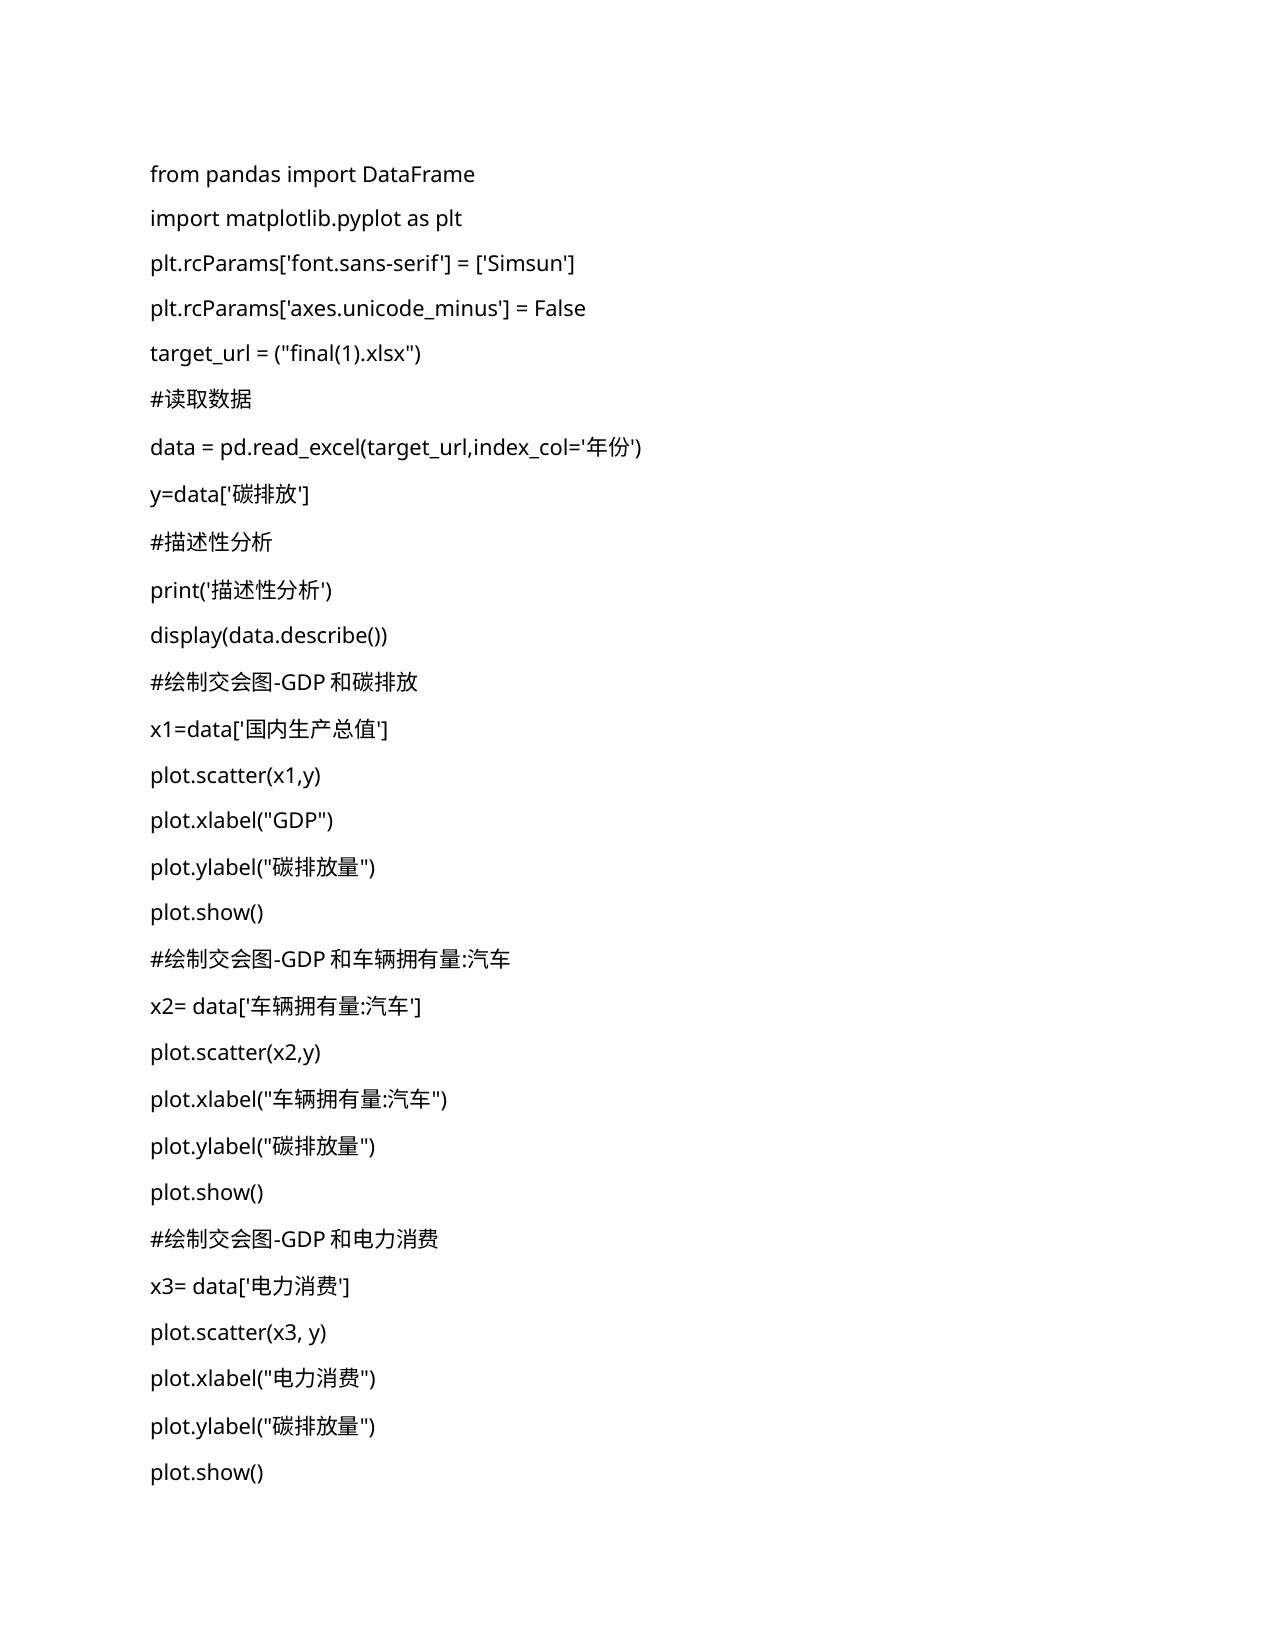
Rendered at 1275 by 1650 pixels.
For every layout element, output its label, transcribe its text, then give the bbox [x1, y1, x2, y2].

text x1=data['国内生产总值'] [150, 712, 1125, 744]
text plt.rcParams['axes.unicode_minus'] = False [150, 293, 1125, 323]
text plot.scatter(x2,y) [150, 1037, 1125, 1067]
text plot.show() [150, 897, 1125, 927]
text plot.show() [150, 1457, 1125, 1486]
text plot.xlabel("车辆拥有量:汽车") [150, 1082, 1125, 1113]
text x3= data['电力消费'] [150, 1269, 1125, 1301]
text plot.ylabel("碳排放量") [150, 849, 1125, 881]
text x2= data['车辆拥有量:汽车'] [150, 989, 1125, 1021]
text plot.scatter(x1,y) [150, 760, 1125, 790]
text plot.xlabel("GDP") [150, 805, 1125, 834]
text y=data['碳排放'] [150, 477, 1125, 509]
text data = pd.read_excel(target_url,index_col='年份') [150, 430, 1125, 462]
text plt.rcParams['font.sans-serif'] = ['Simsun'] [150, 248, 1125, 278]
text plot.xlabel("电力消费") [150, 1361, 1125, 1393]
text plot.scatter(x3, y) [150, 1317, 1125, 1347]
text #绘制交会图-GDP和碳排放 [150, 665, 1125, 697]
text #读取数据 [150, 382, 1125, 414]
text #绘制交会图-GDP和车辆拥有量:汽车 [150, 942, 1125, 973]
text #描述性分析 [150, 525, 1125, 557]
text import matplotlib.pyplot as plt [150, 203, 1125, 233]
text target_url = ("final(1).xlsx") [150, 337, 1125, 367]
text plot.show() [150, 1177, 1125, 1207]
text display(data.describe()) [150, 620, 1125, 650]
text plot.ylabel("碳排放量") [150, 1409, 1125, 1441]
text plot.ylabel("碳排放量") [150, 1129, 1125, 1161]
text #绘制交会图-GDP和电力消费 [150, 1222, 1125, 1253]
text from pandas import DataFrame [150, 159, 1125, 188]
text print('描述性分析') [150, 573, 1125, 604]
